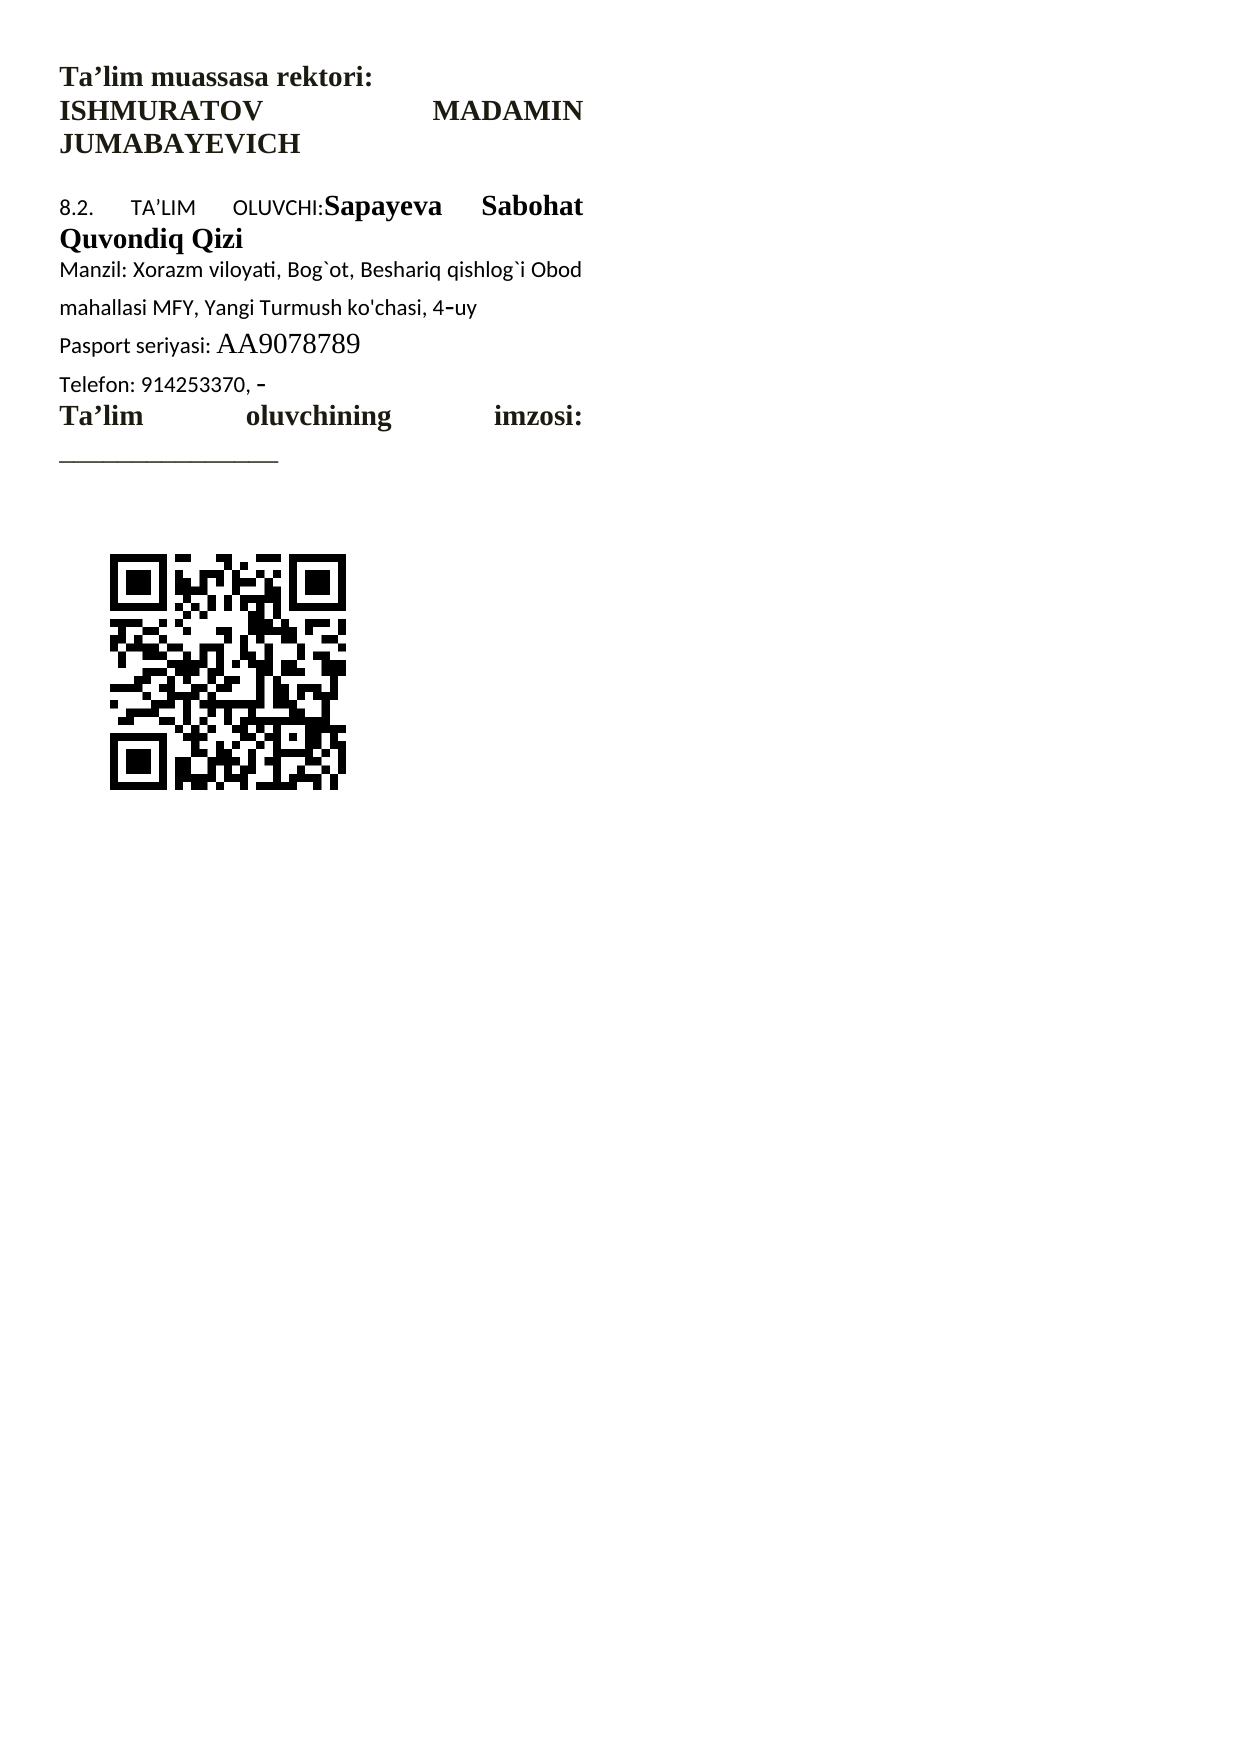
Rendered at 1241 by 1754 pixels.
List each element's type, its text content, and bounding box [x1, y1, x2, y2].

text Manzil: Xorazm viloyati, Bog`ot, Beshariq qishlog`i Obod mahallasi MFY, Yangi Turmush ko'chasi, 4-uy [59, 255, 583, 321]
text Ta’lim muassasa rektori: [59, 59, 583, 93]
text 8.2. TA’LIM OLUVCHI:Sapayeva Sabohat Quvondiq Qizi [59, 188, 583, 255]
text ISHMURATOV MADAMIN JUMABAYEVICH [59, 93, 583, 160]
text Ta’lim oluvchining imzosi: _______________ [59, 398, 583, 466]
text Telefon: 914253370, - [59, 365, 583, 398]
picture [77, 521, 378, 822]
text Pasport seriyasi: AA9078789 [59, 326, 583, 360]
